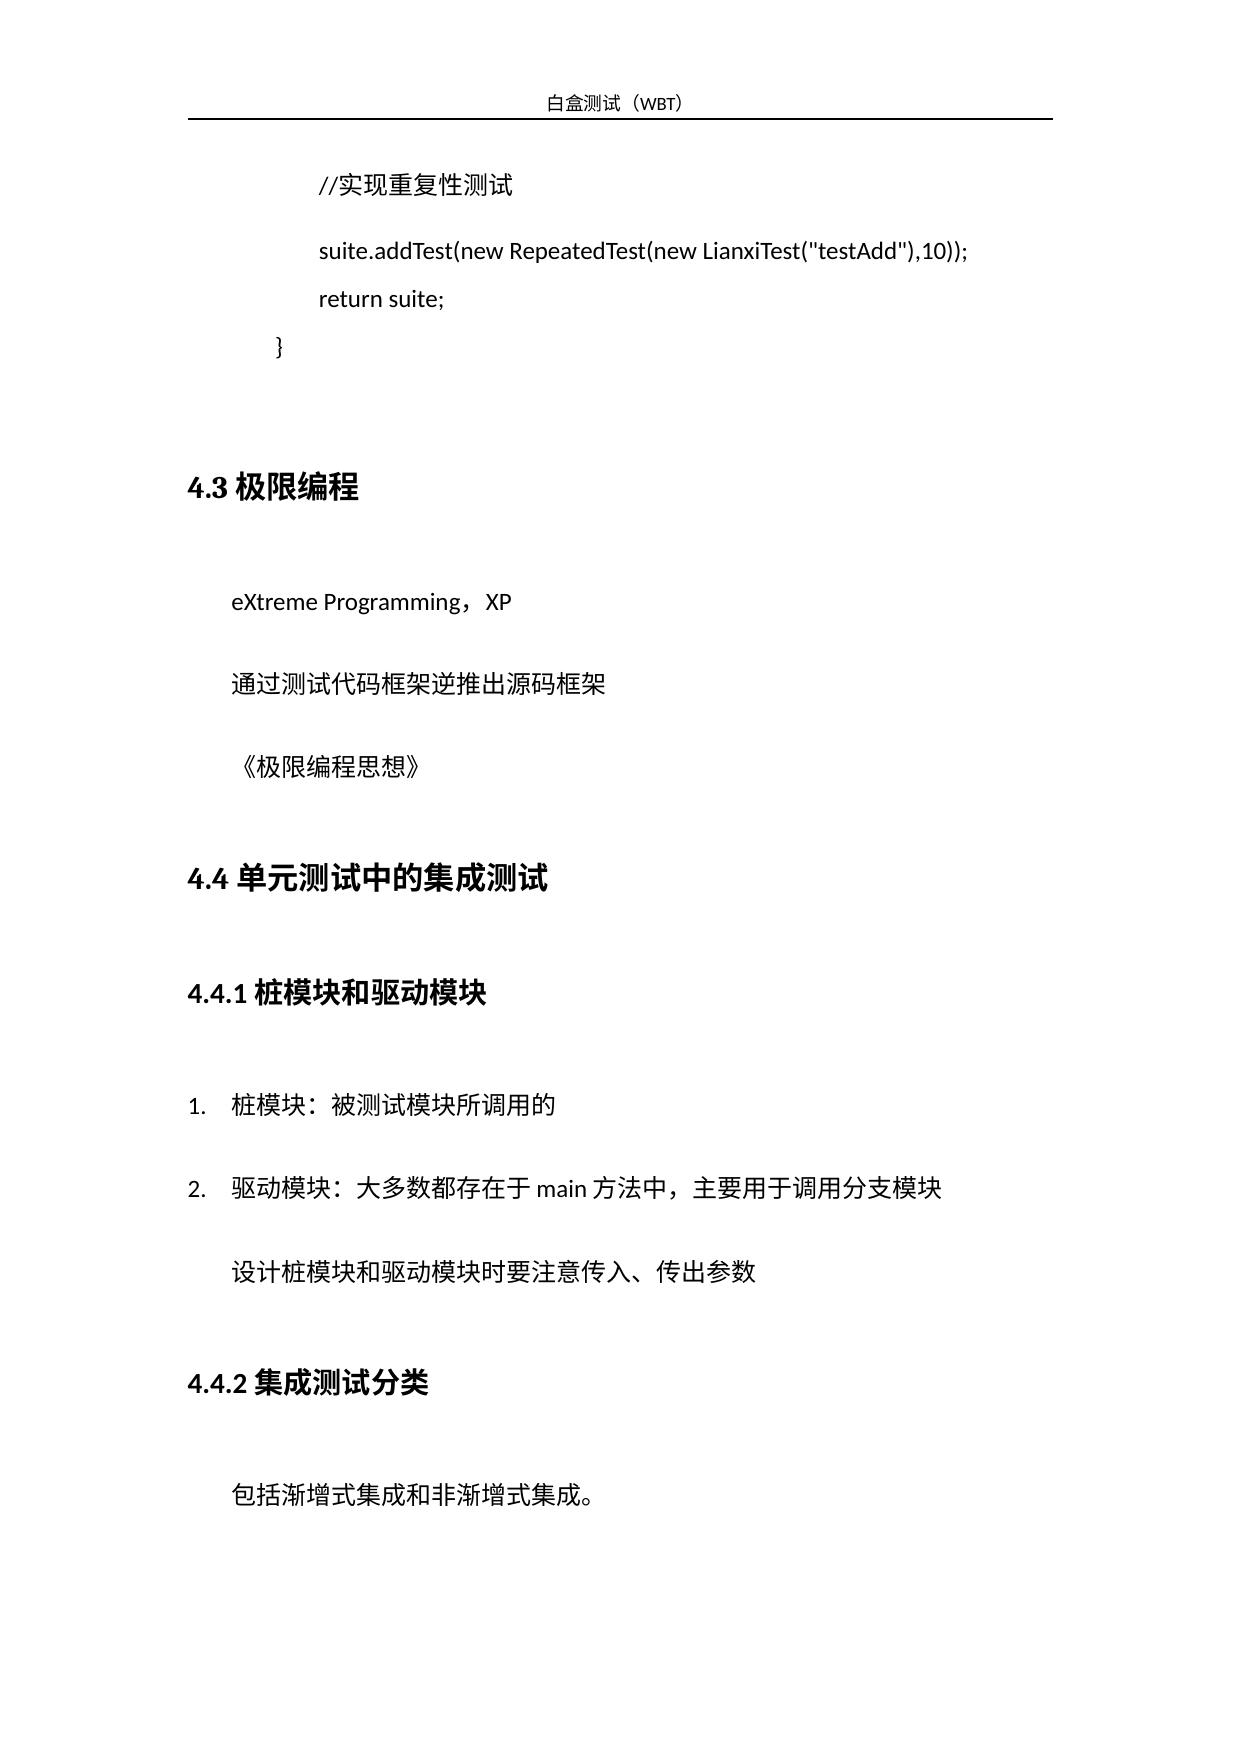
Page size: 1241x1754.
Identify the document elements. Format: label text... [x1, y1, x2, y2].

list 驱动模块：大多数都存在于main方法中，主要用于调用分支模块 [187, 1154, 1053, 1219]
list 桩模块：被测试模块所调用的 [187, 1071, 1053, 1136]
list return suite; [231, 282, 1053, 314]
list 设计桩模块和驱动模块时要注意传入、传出参数 [231, 1238, 1053, 1303]
list //实现重复性测试 [269, 151, 1053, 216]
list suite.addTest(new RepeatedTest(new LianxiTest("testAdd"),10)); [231, 234, 1053, 267]
subtitle 4.3 极限编程 [187, 452, 1053, 517]
subtitle 4.4.2 集成测试分类 [187, 1348, 1053, 1413]
list } [231, 330, 1053, 362]
subtitle 4.4.1 桩模块和驱动模块 [187, 958, 1053, 1023]
list eXtreme Programming，XP [231, 567, 1053, 632]
subtitle 4.4 单元测试中的集成测试 [187, 843, 1053, 908]
list 通过测试代码框架逆推出源码框架 [231, 650, 1053, 715]
list 包括渐增式集成和非渐增式集成。 [231, 1461, 1053, 1526]
list 《极限编程思想》 [231, 733, 1053, 798]
